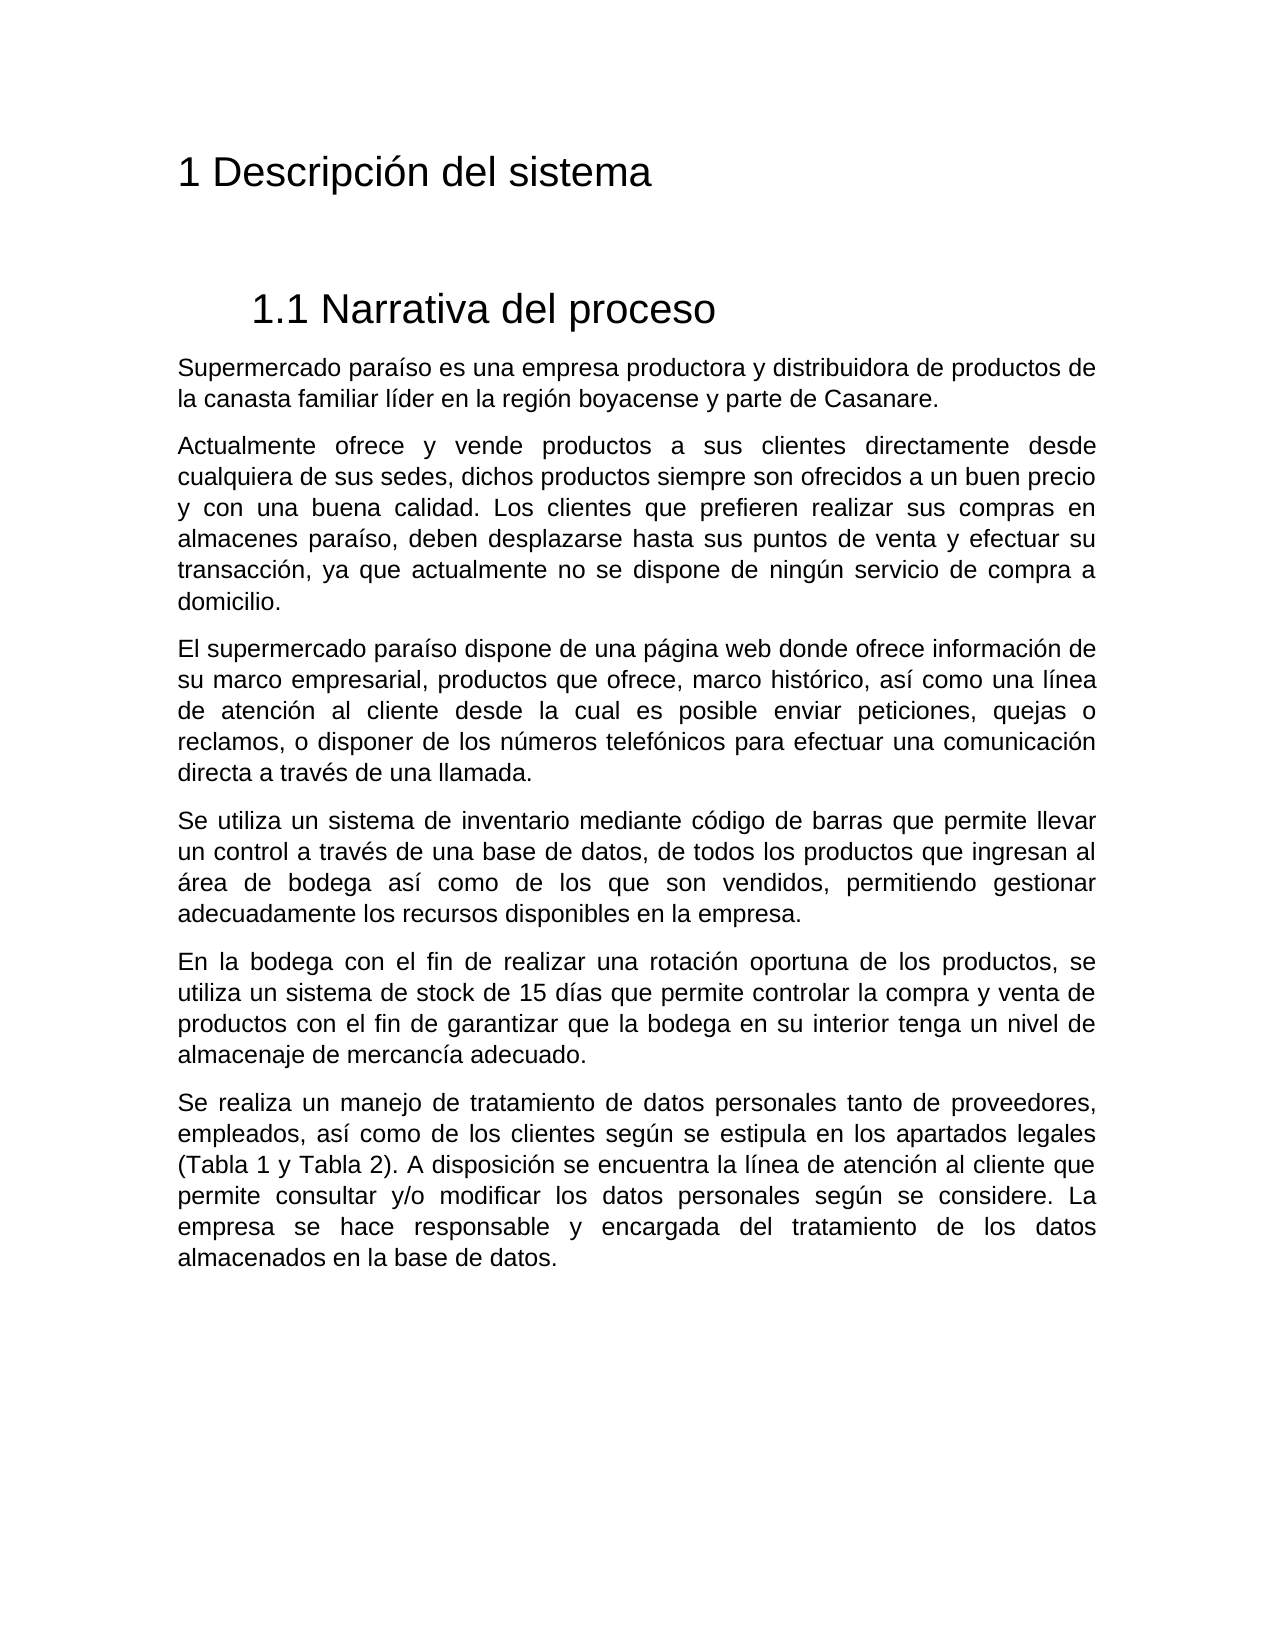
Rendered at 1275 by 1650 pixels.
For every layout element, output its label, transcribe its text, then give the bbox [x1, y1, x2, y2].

text Se utiliza un sistema de inventario mediante código de barras que permite llevar un control a través de una base de datos, de todos los productos que ingresan al área de bodega así como de los que son vendidos, permitiendo gestionar adecuadamente los recursos disponibles en la empresa. [177, 806, 1098, 928]
text Actualmente ofrece y vende productos a sus clientes directamente desde cualquiera de sus sedes, dichos productos siempre son ofrecidos a un buen precio y con una buena calidad. Los clientes que prefieren realizar sus compras en almacenes paraíso, deben desplazarse hasta sus puntos de venta y efectuar su transacción, ya que actualmente no se dispone de ningún servicio de compra a domicilio. [177, 431, 1098, 615]
text El supermercado paraíso dispone de una página web donde ofrece información de su marco empresarial, productos que ofrece, marco histórico, así como una línea de atención al cliente desde la cual es posible enviar peticiones, quejas o reclamos, o disponer de los números telefónicos para efectuar una comunicación directa a través de una llamada. [177, 634, 1098, 787]
text 1 Descripción del sistema [177, 148, 1098, 196]
text 1.1 Narrativa del proceso [177, 284, 1098, 332]
text En la bodega con el fin de realizar una rotación oportuna de los productos, se utiliza un sistema de stock de 15 días que permite controlar la compra y venta de productos con el fin de garantizar que la bodega en su interior tenga un nivel de almacenaje de mercancía adecuado. [177, 947, 1098, 1069]
text Se realiza un manejo de tratamiento de datos personales tanto de proveedores, empleados, así como de los clientes según se estipula en los apartados legales (Tabla 1 y Tabla 2). A disposición se encuentra la línea de atención al cliente que permite consultar y/o modificar los datos personales según se considere. La empresa se hace responsable y encargada del tratamiento de los datos almacenados en la base de datos. [177, 1088, 1098, 1272]
text Supermercado paraíso es una empresa productora y distribuidora de productos de la canasta familiar líder en la región boyacense y parte de Casanare. [177, 353, 1098, 412]
